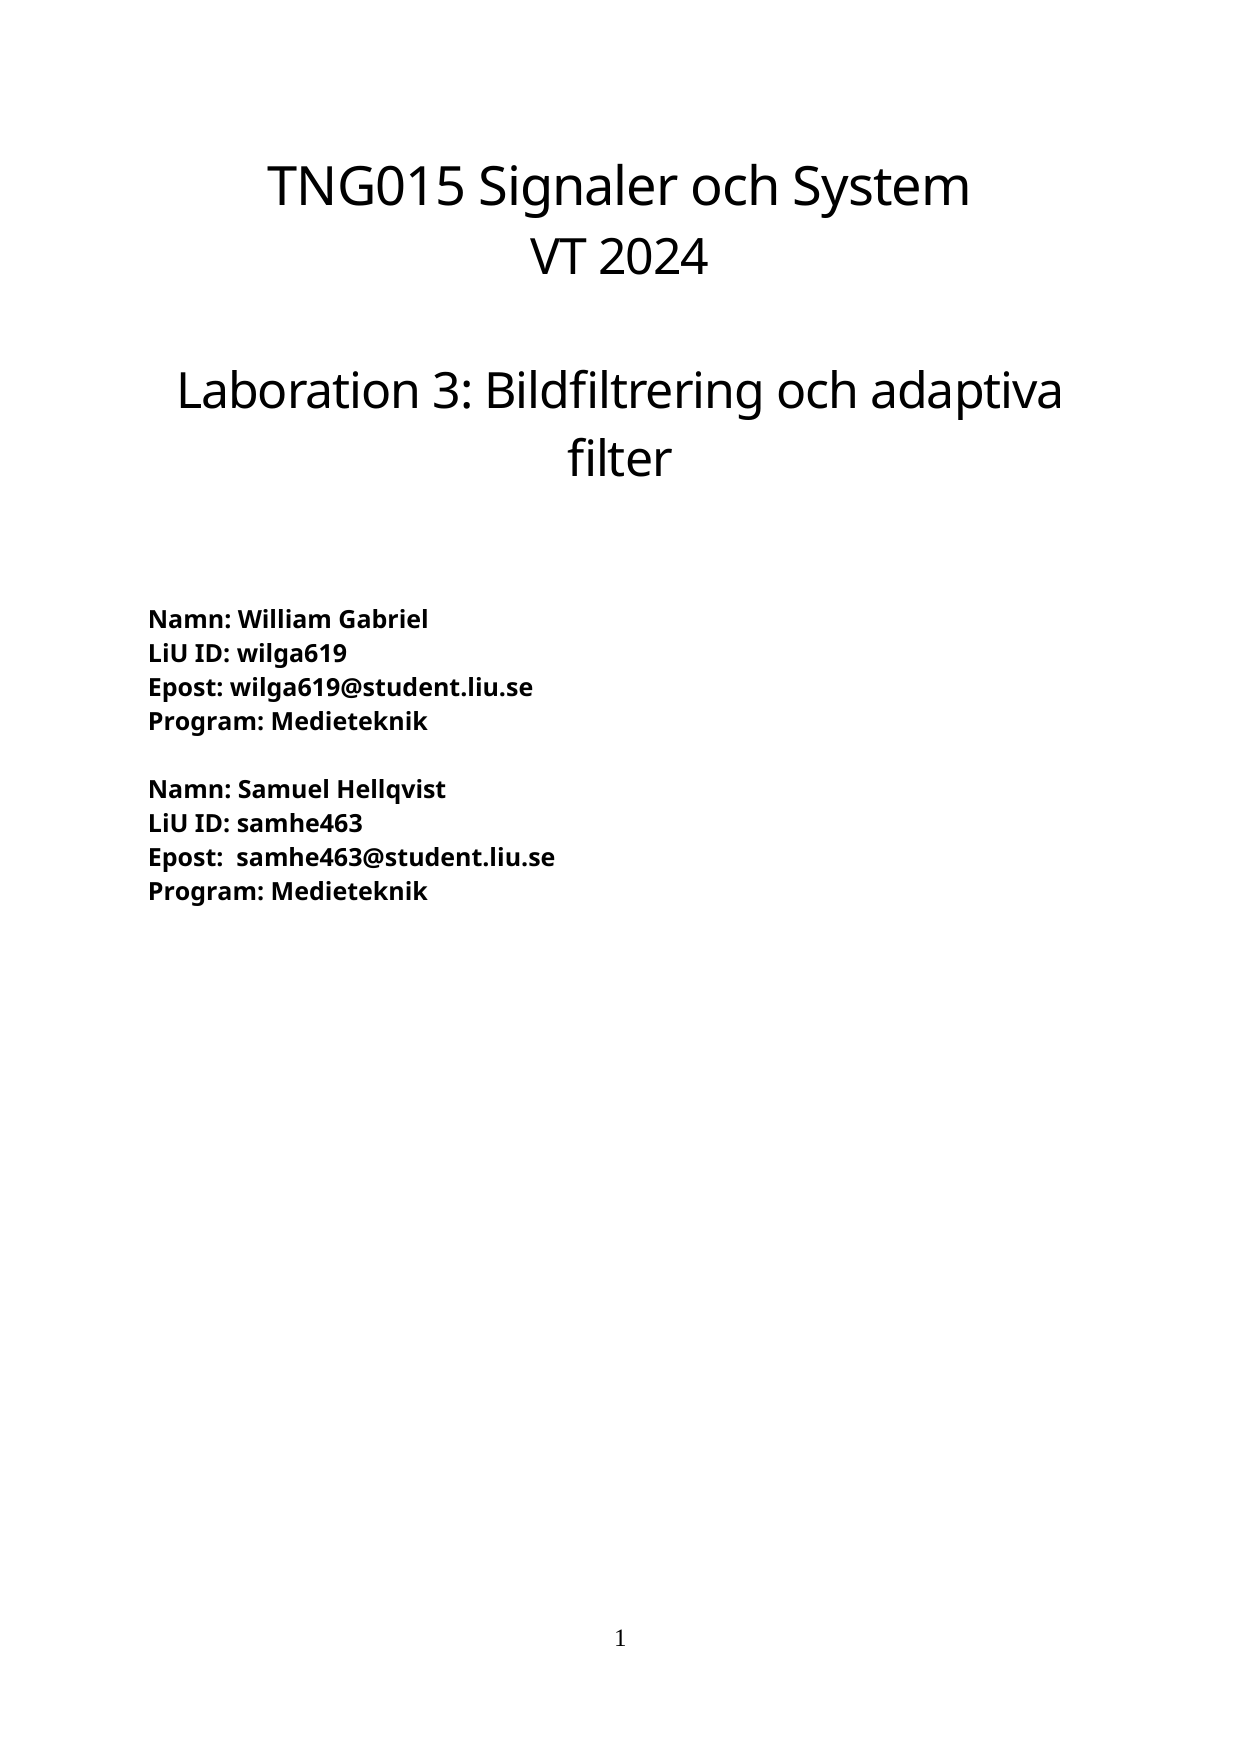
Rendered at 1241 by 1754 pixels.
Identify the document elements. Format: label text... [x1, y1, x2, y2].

title TNG015 Signaler och System [148, 148, 1093, 221]
text Epost: wilga619@student.liu.se [148, 669, 1093, 703]
title Laboration 3: Bildfiltrering och adaptiva filter [148, 354, 1093, 491]
text Namn: William Gabriel [148, 601, 1093, 635]
text Epost: samhe463@student.liu.se [148, 840, 1093, 874]
title VT 2024 [148, 221, 1093, 289]
text LiU ID: samhe463 [148, 806, 1093, 840]
text Program: Medieteknik [148, 874, 1093, 908]
text Program: Medieteknik [148, 703, 1093, 738]
text LiU ID: wilga619 [148, 635, 1093, 669]
text Namn: Samuel Hellqvist [148, 772, 1093, 806]
